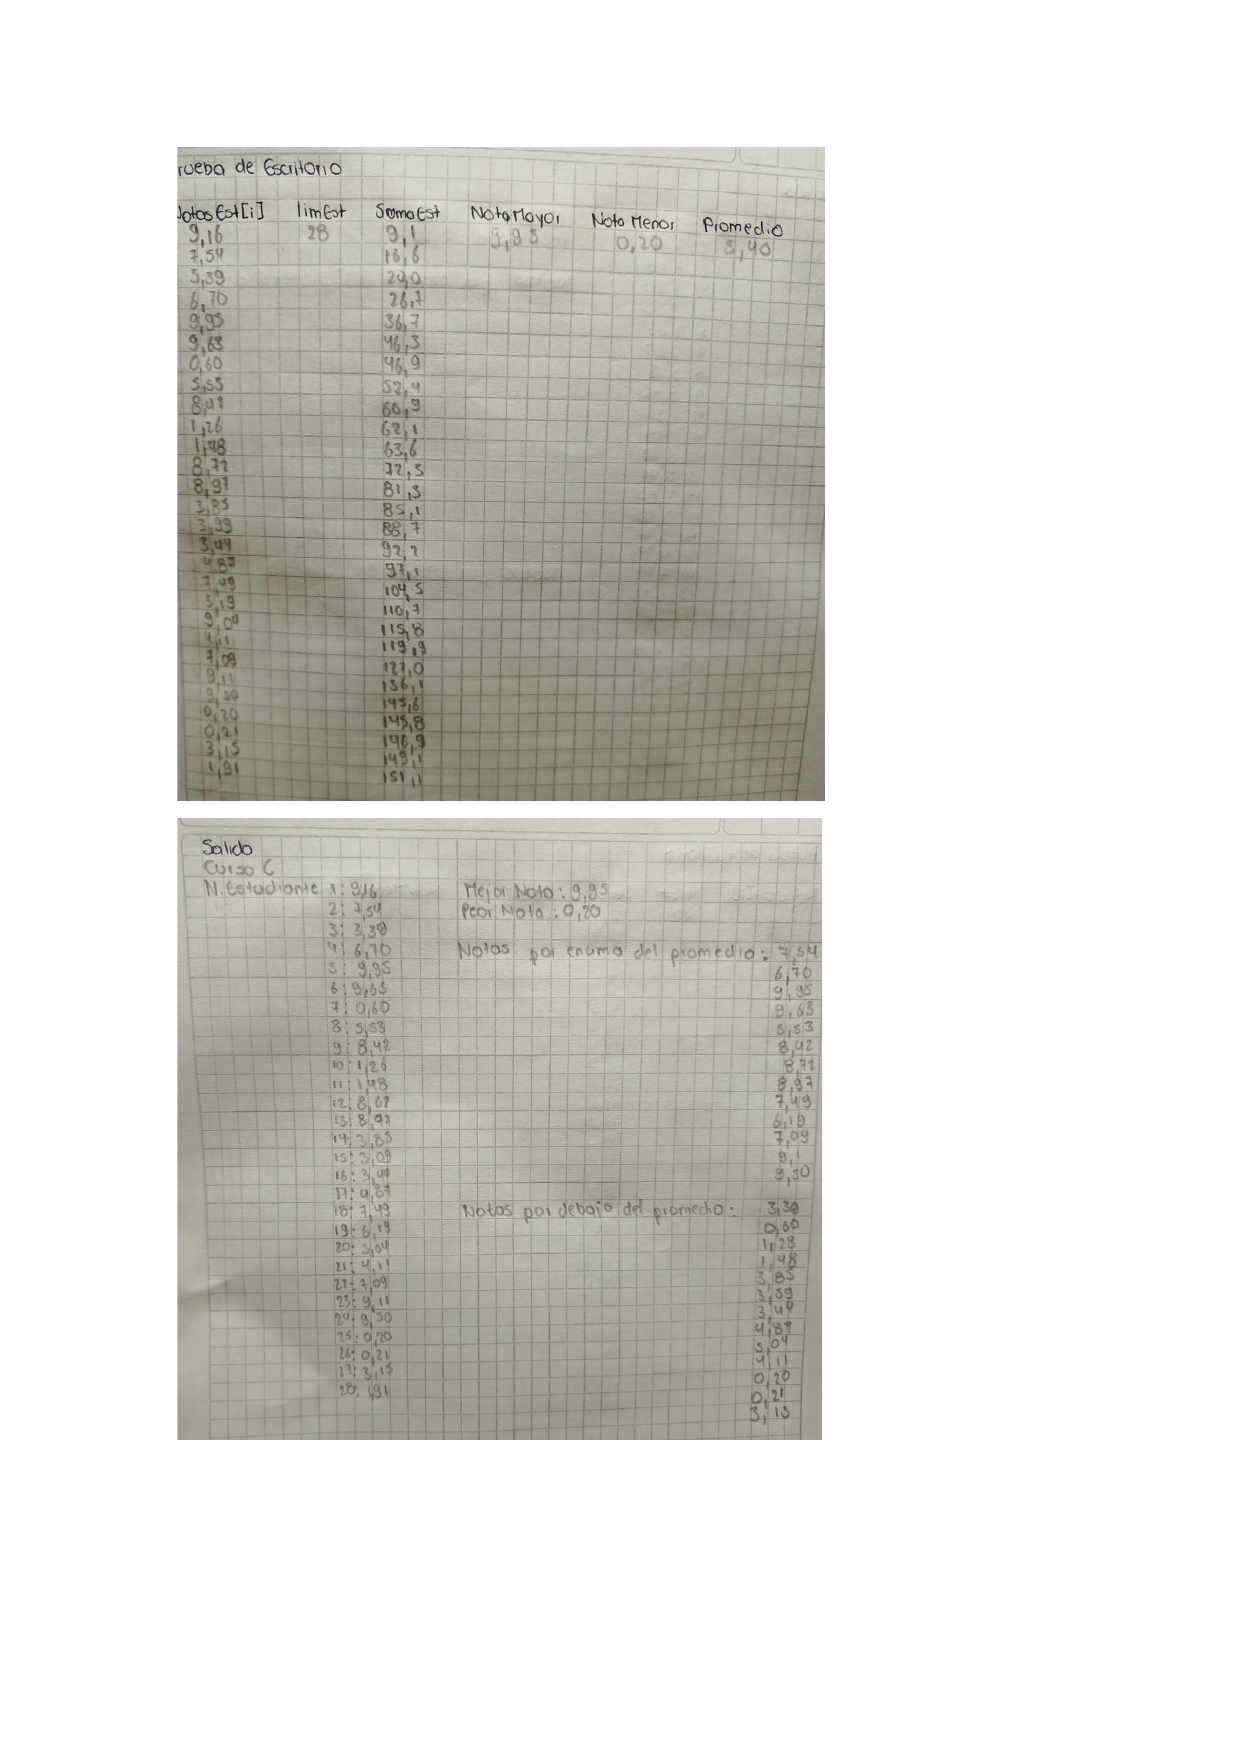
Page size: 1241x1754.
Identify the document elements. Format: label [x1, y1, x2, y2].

picture [177, 818, 823, 1440]
picture [177, 147, 825, 801]
